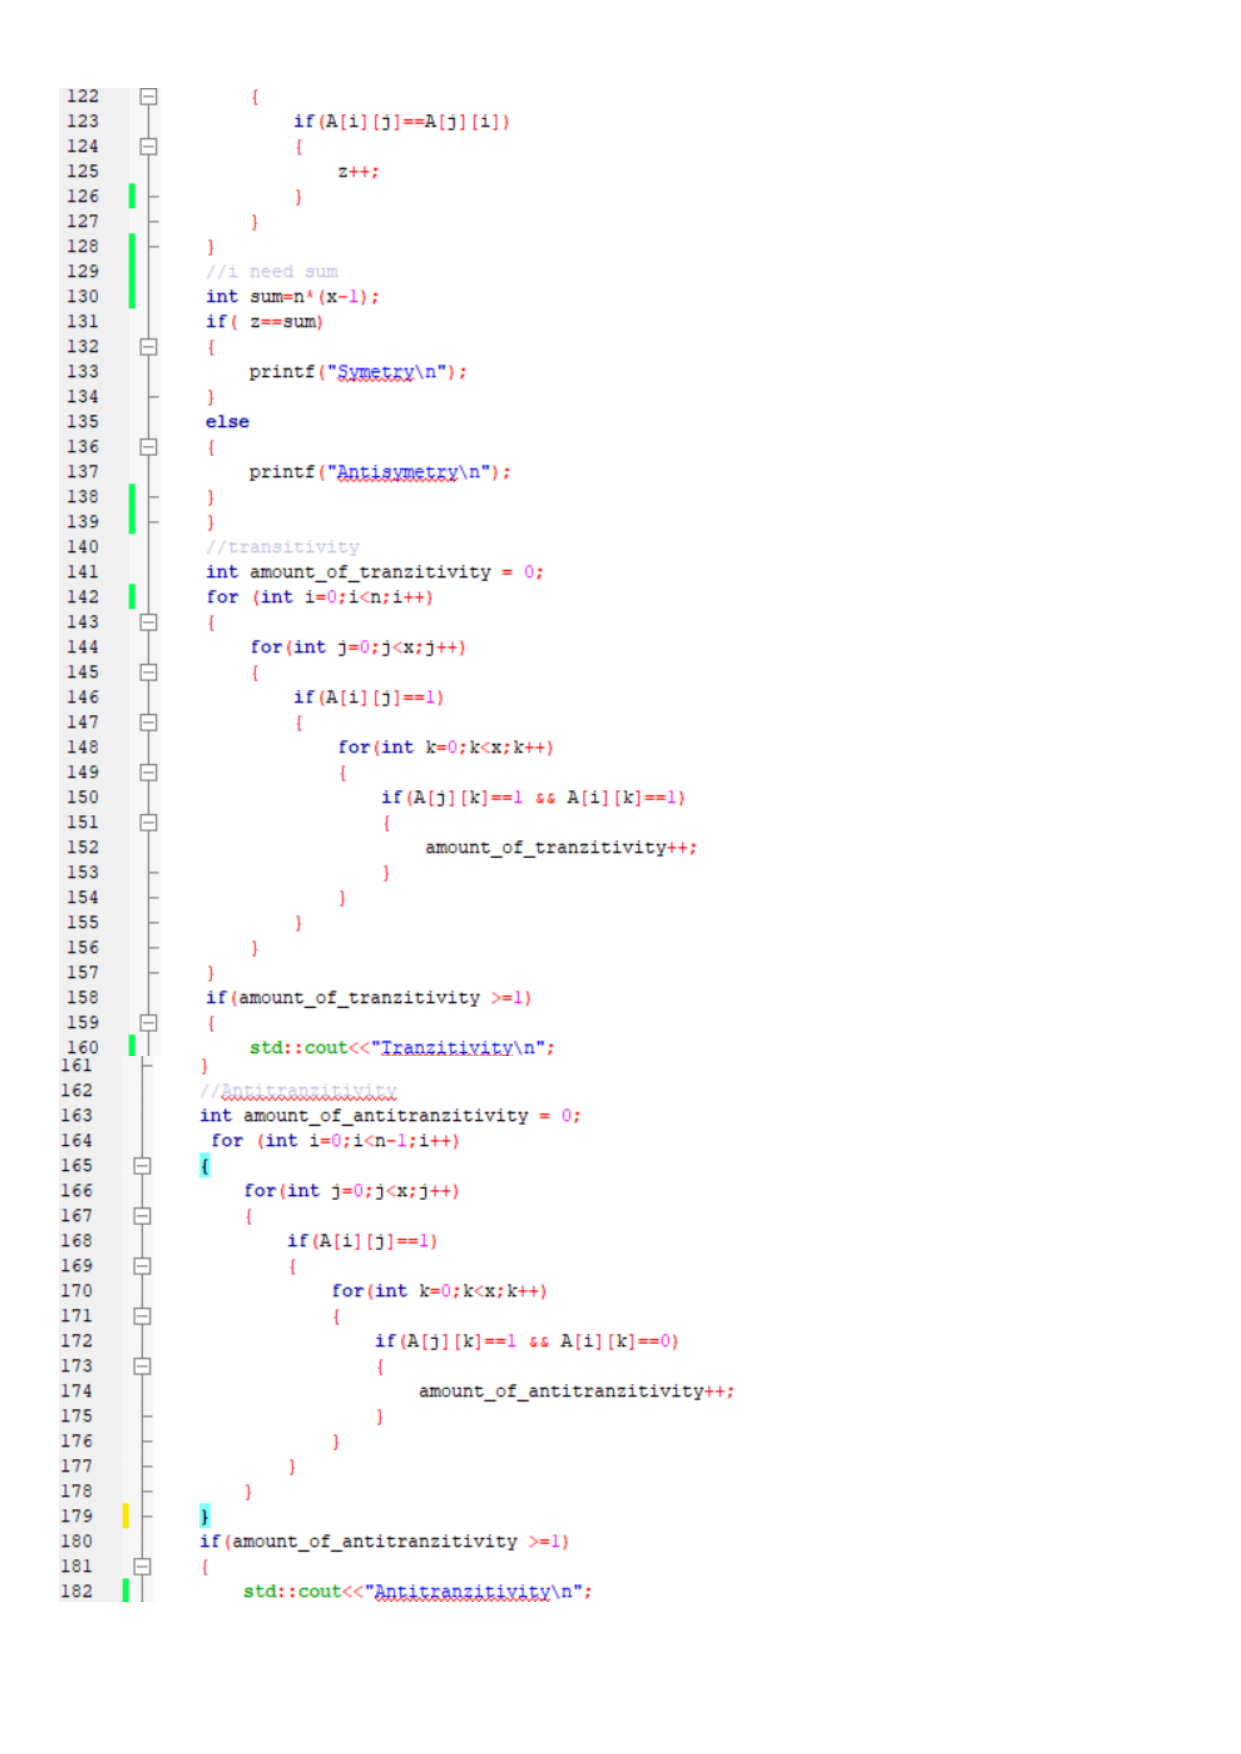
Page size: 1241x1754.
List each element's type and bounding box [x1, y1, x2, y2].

picture [58, 88, 737, 1602]
